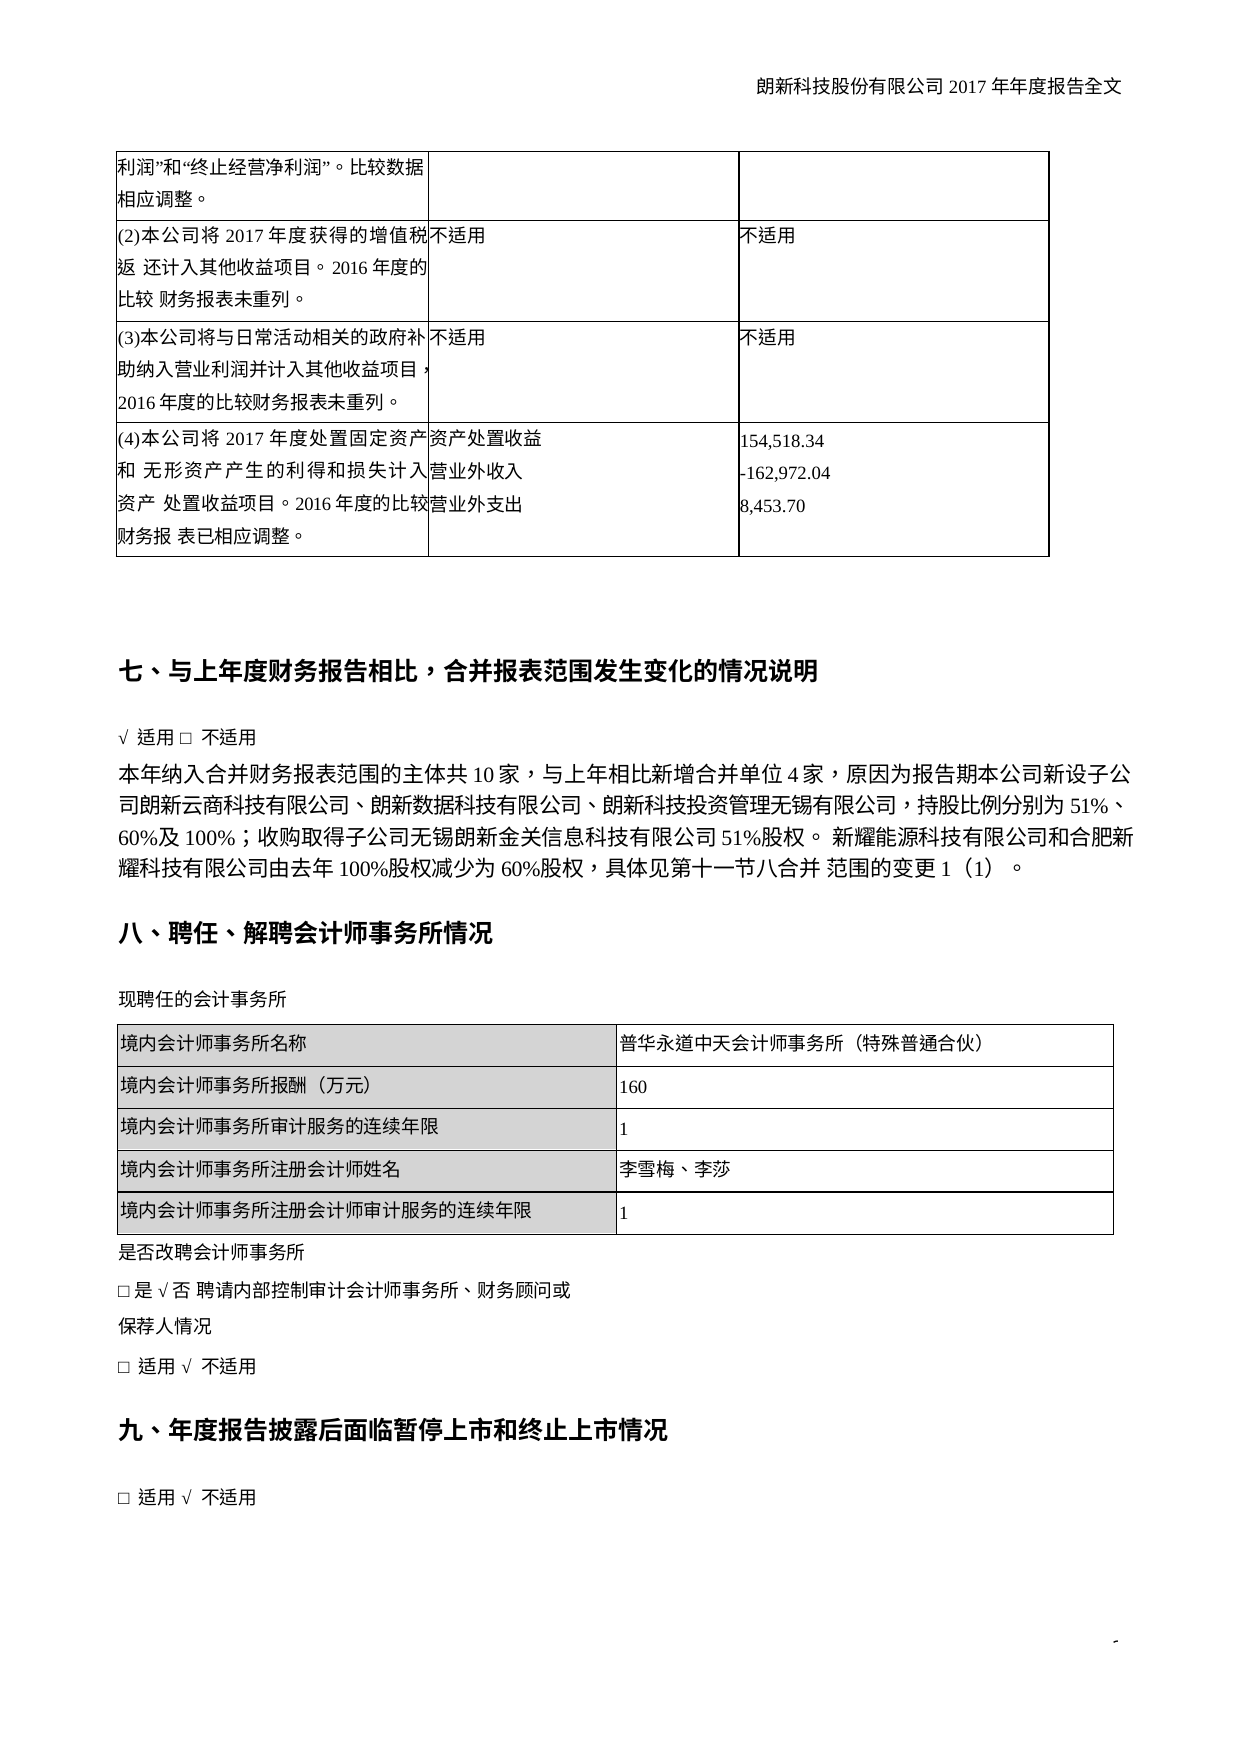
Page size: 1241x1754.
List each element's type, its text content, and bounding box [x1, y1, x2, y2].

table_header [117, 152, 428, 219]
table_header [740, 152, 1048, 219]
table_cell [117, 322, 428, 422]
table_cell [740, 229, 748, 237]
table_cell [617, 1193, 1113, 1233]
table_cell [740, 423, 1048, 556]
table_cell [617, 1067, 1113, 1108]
subtitle 九、年度报告披露后面临暂停上市和终止上市情况 [118, 1413, 1144, 1447]
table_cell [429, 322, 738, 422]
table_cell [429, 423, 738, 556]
subtitle 本年纳入合并财务报表范围的主体共10家，与上年相比新增合并单位4家，原因为报告期本公司新设子公 司朗新云商科技有限公司、朗新数据科技有限公司、朗新科技投资管理无锡有限公司，持股比例分别为51%、 60%及100%；收购取得子公司无锡朗新金关信息科技有限公司51%股权。 新耀能源科技有限公司和合肥新耀科技有限公司由去年100%股权减少为60%股权，具体见第十一节八合并 范围的变更1（1）。 [118, 759, 1144, 883]
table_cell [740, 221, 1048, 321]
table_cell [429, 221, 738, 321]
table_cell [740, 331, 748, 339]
subtitle 八、聘任、解聘会计师事务所情况 [118, 915, 1144, 949]
subtitle 七、与上年度财务报告相比，合并报表范围发生变化的情况说明 [118, 653, 1144, 687]
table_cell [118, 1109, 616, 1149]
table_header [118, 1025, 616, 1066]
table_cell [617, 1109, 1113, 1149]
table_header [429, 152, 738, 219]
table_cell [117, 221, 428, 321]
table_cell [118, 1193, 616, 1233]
text □ 适用 √ 不适用 [118, 1353, 1144, 1378]
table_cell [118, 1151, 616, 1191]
text □ 适用 √ 不适用 [118, 1484, 1144, 1510]
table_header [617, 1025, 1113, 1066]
text 是否改聘会计师事务所 [118, 1239, 1144, 1265]
text 现聘任的会计事务所 [118, 987, 1144, 1012]
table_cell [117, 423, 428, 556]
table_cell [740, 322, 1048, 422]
text √ 适用 □ 不适用 [118, 724, 1144, 750]
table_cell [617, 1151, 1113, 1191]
text □ 是 √ 否 聘请内部控制审计会计师事务所、财务顾问或保荐人情况 [118, 1277, 589, 1338]
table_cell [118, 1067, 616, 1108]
